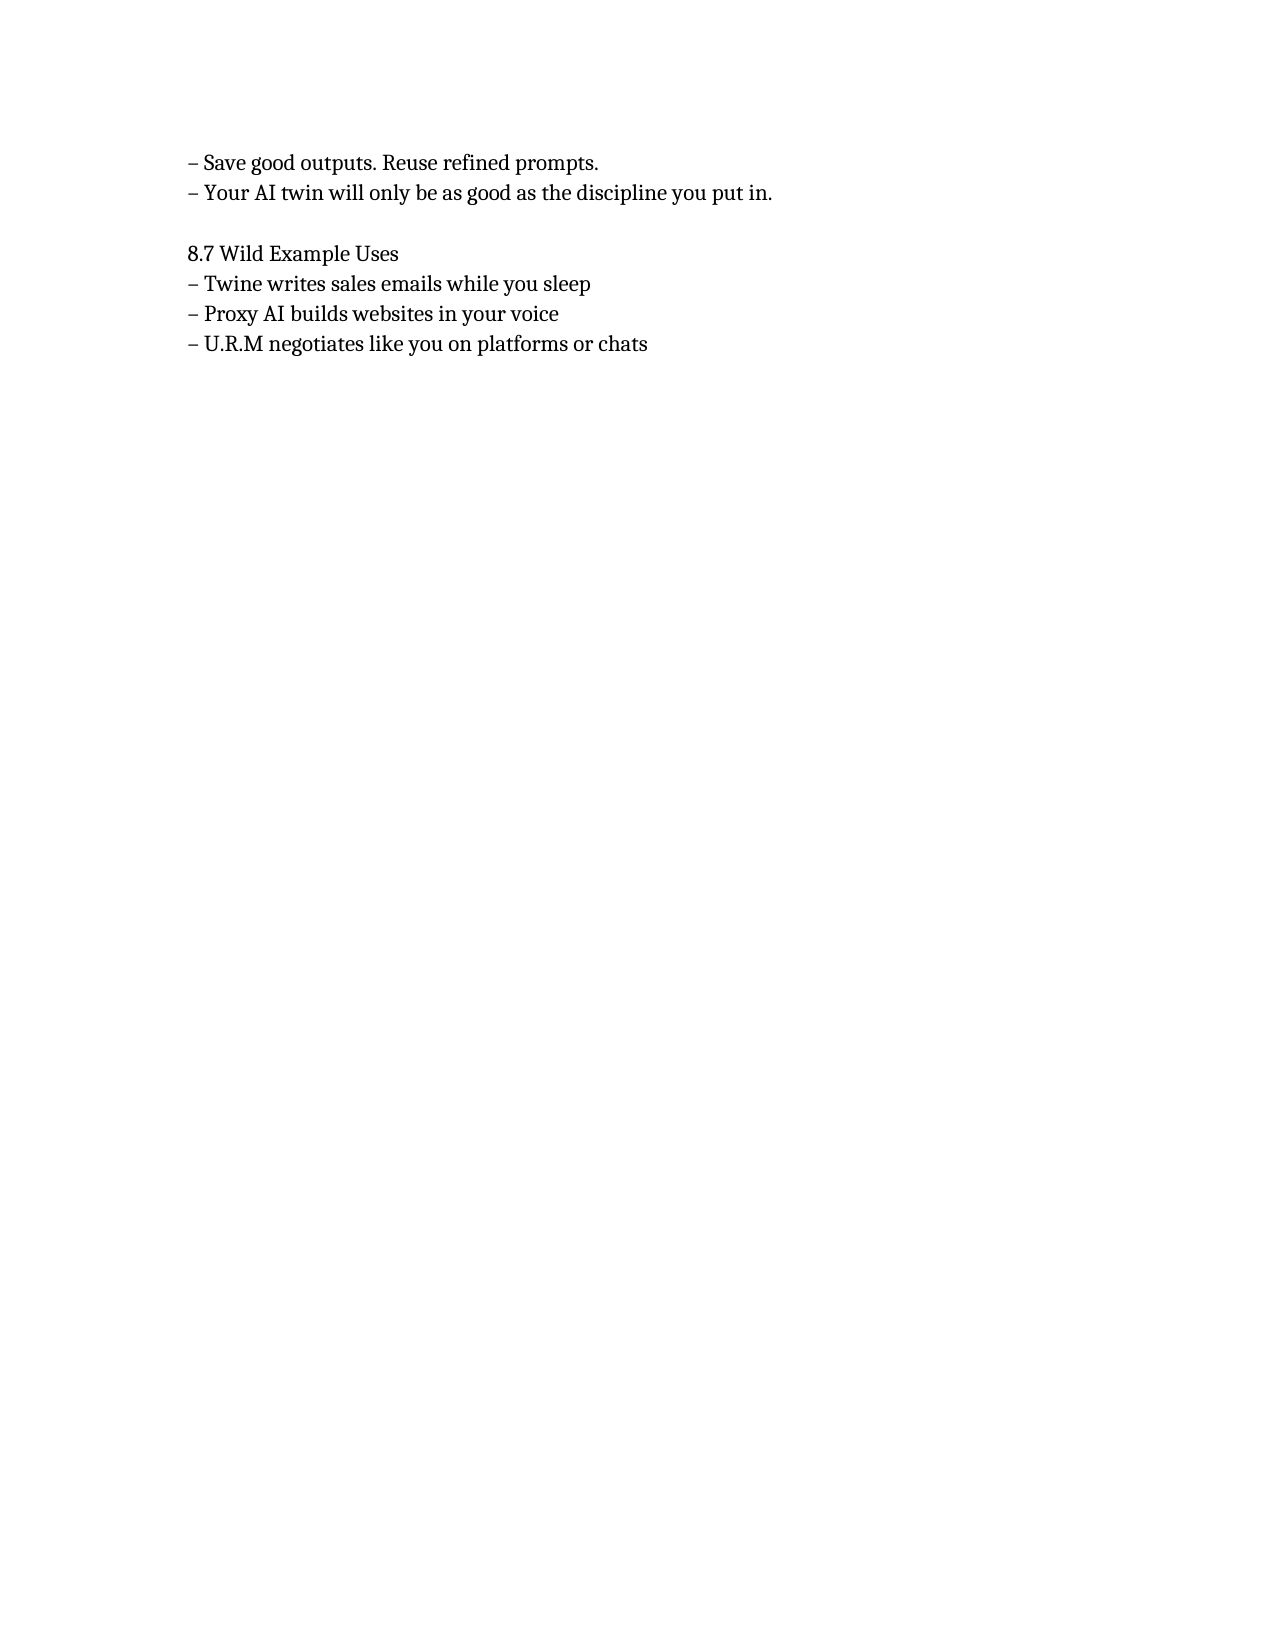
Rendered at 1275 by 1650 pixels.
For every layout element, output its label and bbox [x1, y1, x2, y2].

text [187, 150, 1087, 388]
